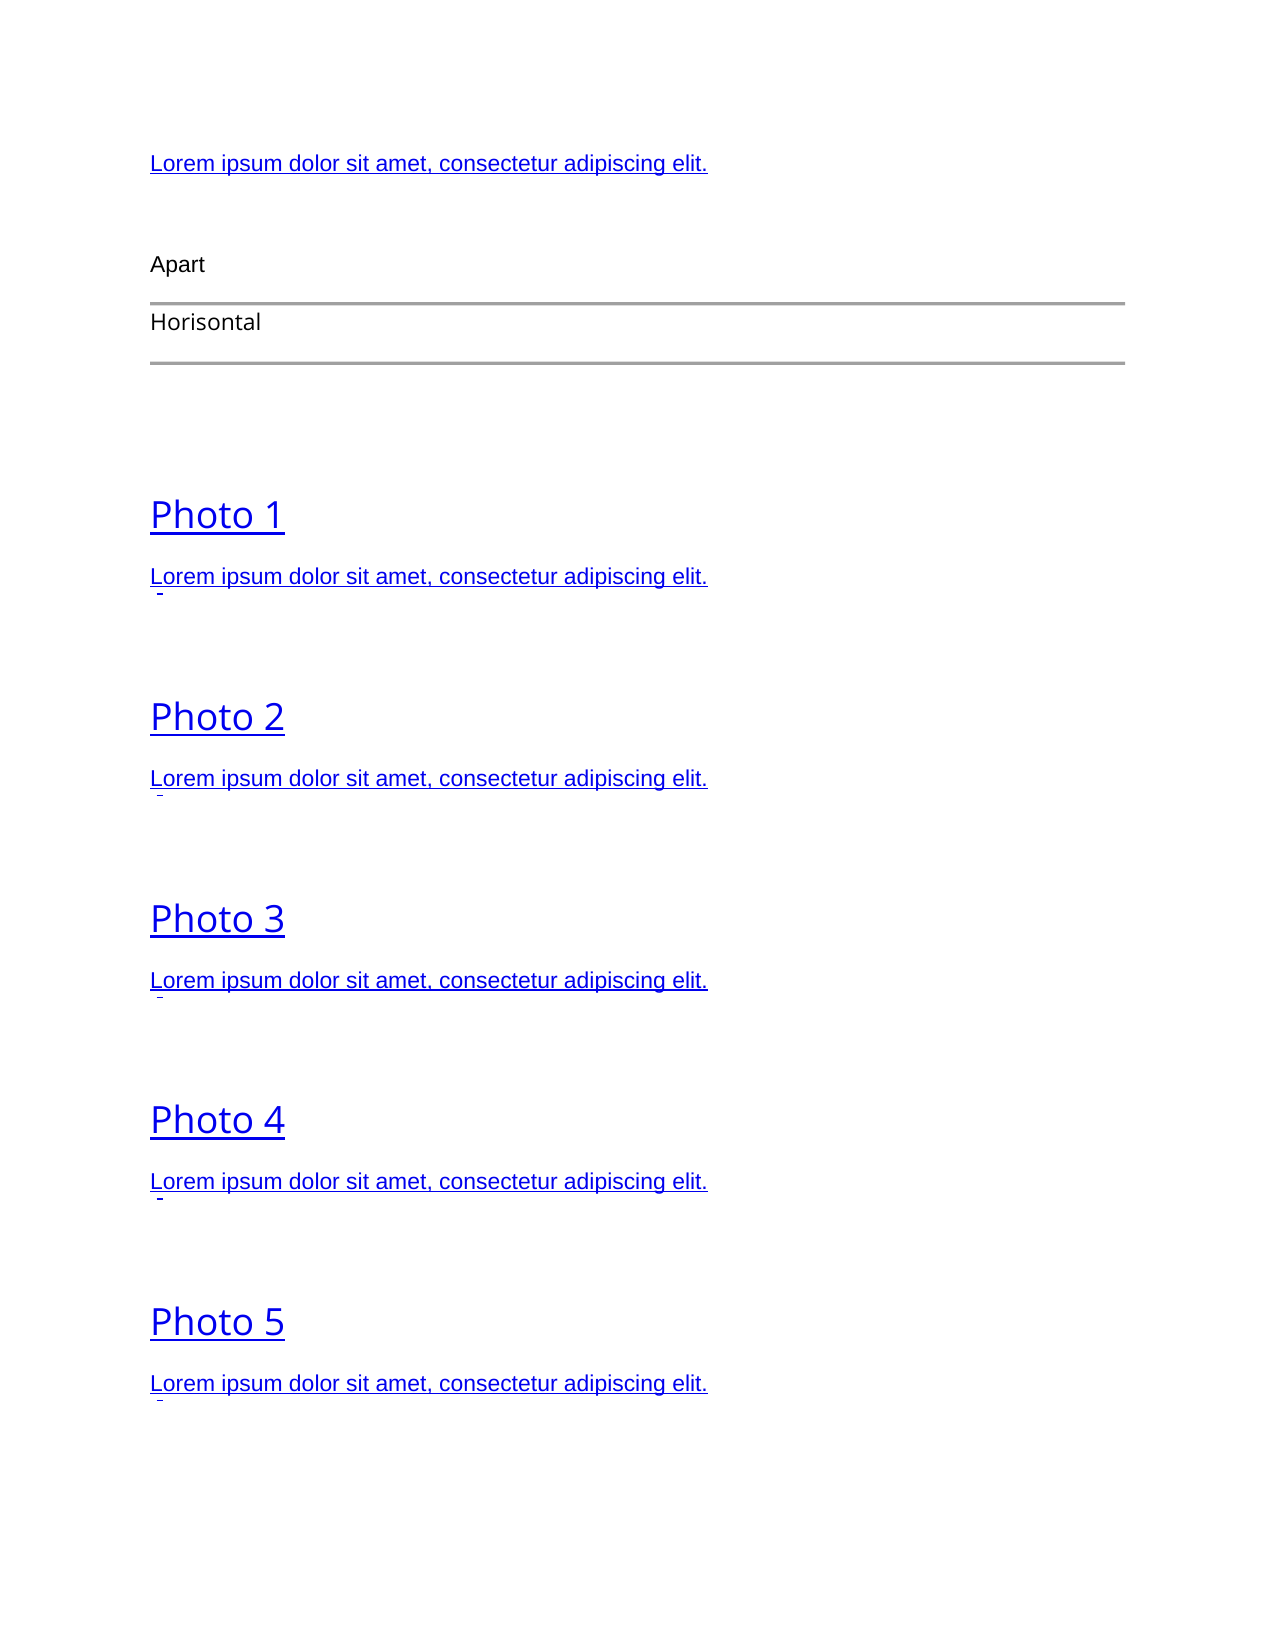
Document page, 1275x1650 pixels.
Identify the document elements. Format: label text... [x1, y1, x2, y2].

text Photo 3 [150, 892, 1125, 943]
text Photo 1 [150, 489, 1125, 540]
text Lorem ipsum dolor sit amet, consectetur adipiscing elit. [150, 967, 1125, 993]
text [150, 1370, 1125, 1396]
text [150, 150, 1125, 176]
text Lorem ipsum dolor sit amet, consectetur adipiscing elit. [150, 563, 1125, 590]
text Photo 5 [150, 1296, 1125, 1347]
text Lorem ipsum dolor sit amet, consectetur adipiscing elit. [150, 765, 1125, 791]
text Photo 4 [150, 1094, 1125, 1145]
text Apart [150, 251, 1125, 277]
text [150, 1168, 1125, 1195]
text Photo 2 [150, 691, 1125, 742]
subtitle Horisontal [150, 306, 1125, 337]
